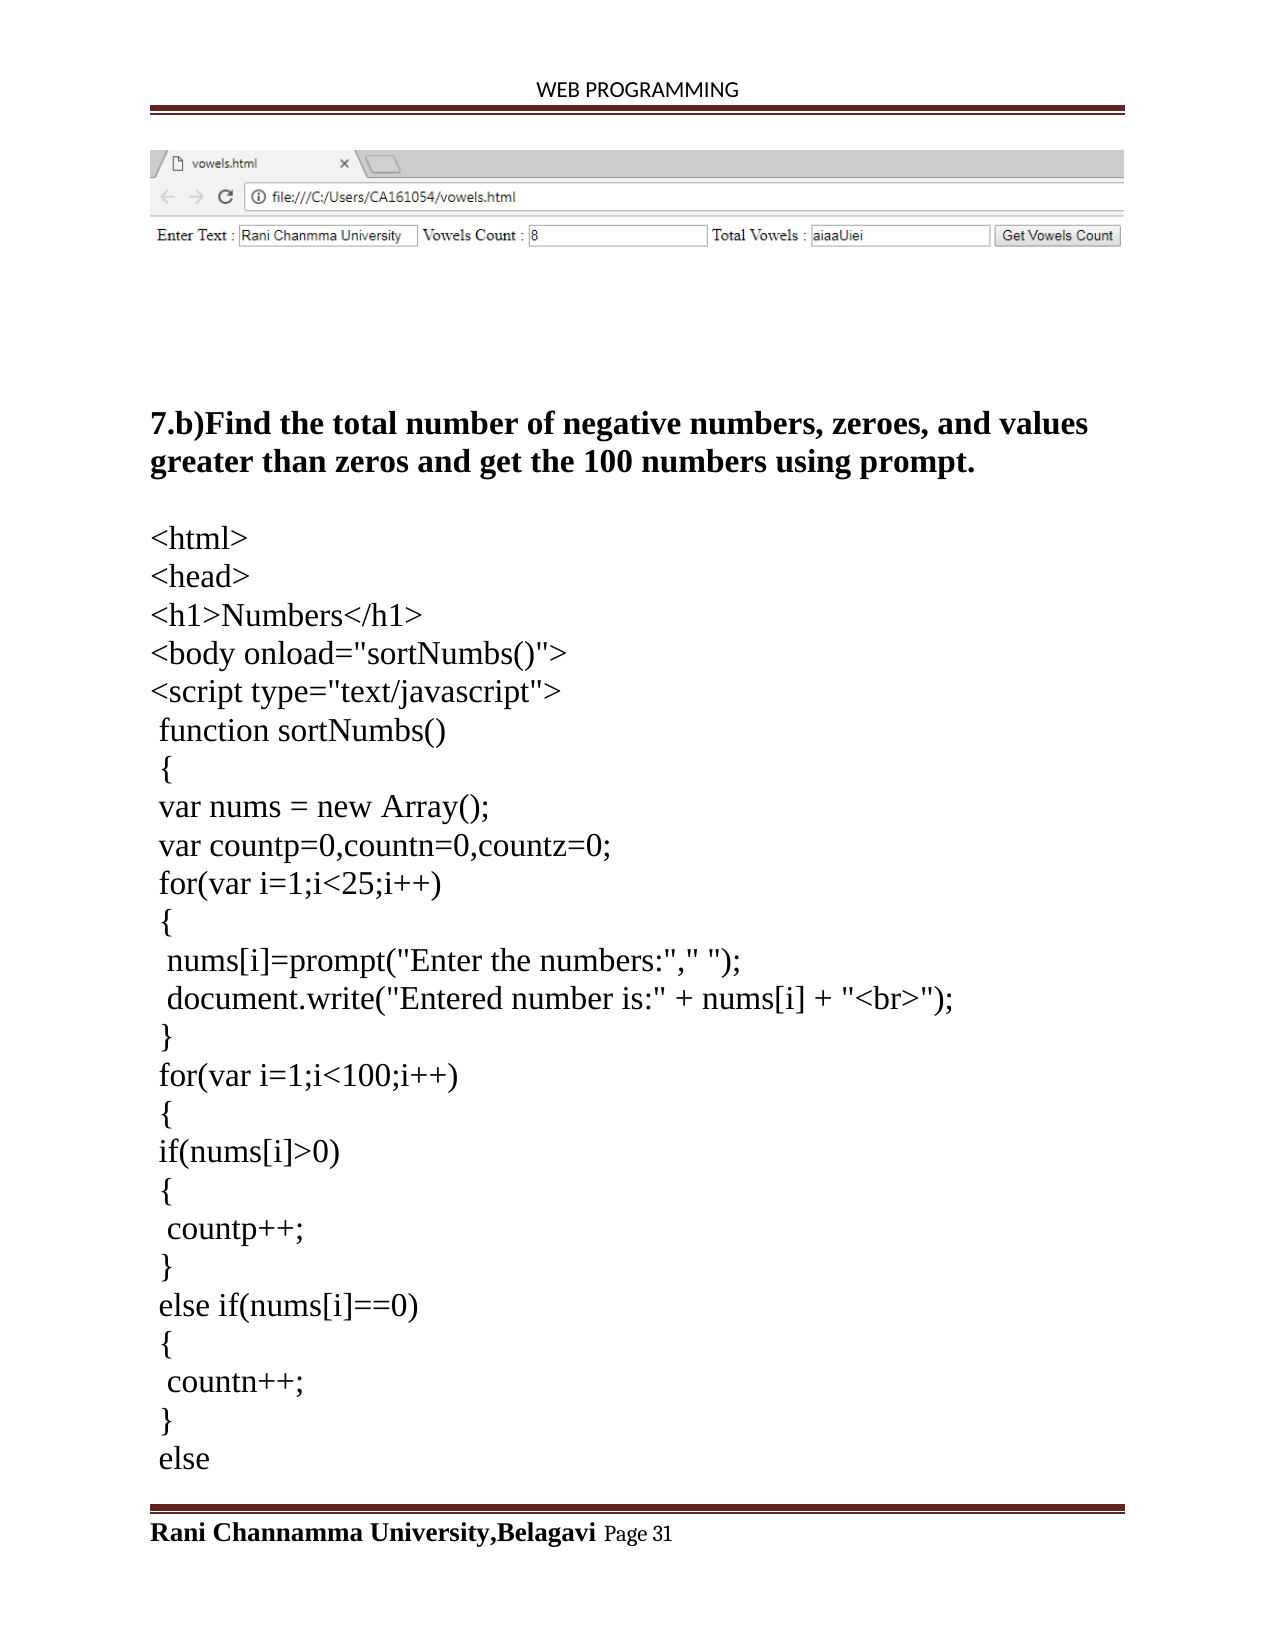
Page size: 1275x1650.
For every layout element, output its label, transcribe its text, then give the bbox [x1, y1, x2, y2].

text else [150, 1438, 1125, 1476]
text { [150, 1323, 1125, 1361]
text var countp=0,countn=0,countz=0; [150, 825, 1125, 863]
text <body onload="sortNumbs()"> [150, 633, 1125, 671]
picture [150, 150, 1124, 365]
text } [150, 1400, 1125, 1438]
text } [150, 1246, 1125, 1285]
text } [150, 1016, 1125, 1055]
text <head> [150, 556, 1125, 595]
text countn++; [150, 1361, 1125, 1400]
text for(var i=1;i<100;i++) [150, 1055, 1125, 1093]
text if(nums[i]>0) [150, 1131, 1125, 1170]
text document.write("Entered number is:" + nums[i] + "<br>"); [150, 978, 1125, 1016]
text 7.b)Find the total number of negative numbers, zeroes, and values greater than zeros and get the 100 numbers using prompt. [150, 403, 1125, 480]
text <html> [150, 518, 1125, 556]
text <script type="text/javascript"> [150, 671, 1125, 710]
text for(var i=1;i<25;i++) [150, 863, 1125, 901]
text nums[i]=prompt("Enter the numbers:"," "); [150, 940, 1125, 978]
text { [150, 901, 1125, 940]
text <h1>Numbers</h1> [150, 595, 1125, 633]
text countp++; [150, 1208, 1125, 1246]
text { [150, 1170, 1125, 1208]
text { [150, 1093, 1125, 1131]
text { [150, 748, 1125, 786]
text var nums = new Array(); [150, 786, 1125, 825]
text else if(nums[i]==0) [150, 1285, 1125, 1323]
text function sortNumbs() [150, 710, 1125, 748]
